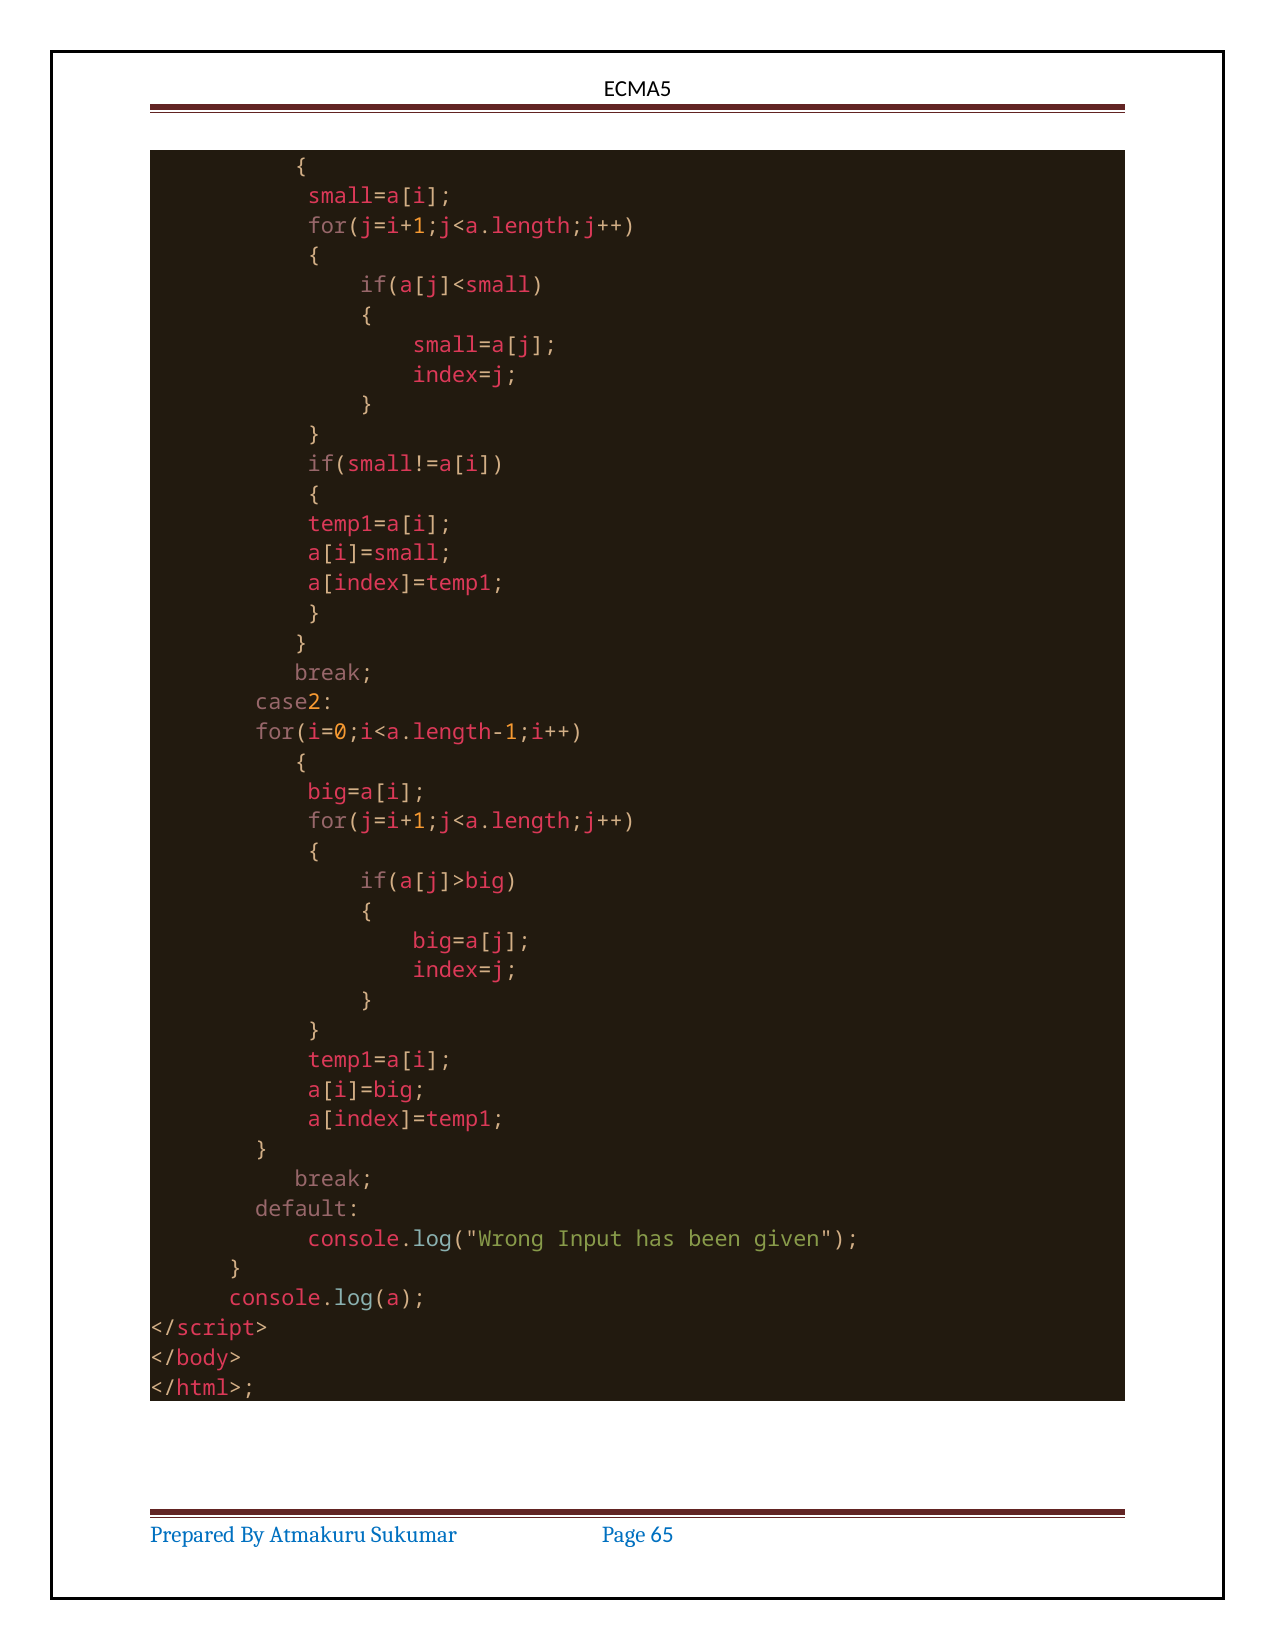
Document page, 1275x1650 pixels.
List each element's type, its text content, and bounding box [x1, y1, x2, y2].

text index=j; [150, 954, 1125, 984]
text break; [150, 1163, 1125, 1193]
text big=a[i]; [150, 776, 1125, 805]
text } [150, 418, 1125, 448]
text } [150, 627, 1125, 656]
text } [150, 984, 1125, 1014]
text if(small!=a[i]) [150, 448, 1125, 478]
text { [150, 150, 1125, 180]
text for(j=i+1;j<a.length;j++) [150, 209, 1125, 239]
text temp1=a[i]; [150, 1044, 1125, 1073]
text if(a[j]>big) [150, 865, 1125, 895]
text index=j; [150, 358, 1125, 388]
text for(i=0;i<a.length-1;i++) [150, 716, 1125, 746]
text a[index]=temp1; [150, 567, 1125, 597]
text for(j=i+1;j<a.length;j++) [150, 805, 1125, 835]
text a[i]=small; [150, 537, 1125, 567]
text } [150, 597, 1125, 627]
text big=a[j]; [150, 924, 1125, 954]
text } [150, 1252, 1125, 1282]
text case2: [150, 686, 1125, 716]
text temp1=a[i]; [150, 507, 1125, 537]
text </body> [150, 1342, 1125, 1371]
text { [150, 895, 1125, 924]
text } [150, 388, 1125, 418]
text } [150, 1014, 1125, 1044]
text } [150, 1133, 1125, 1163]
text break; [150, 656, 1125, 686]
text { [150, 746, 1125, 776]
text default: [150, 1193, 1125, 1222]
text { [150, 239, 1125, 269]
text if(a[j]<small) [150, 269, 1125, 299]
text </script> [150, 1312, 1125, 1342]
text { [150, 299, 1125, 329]
text console.log(a); [150, 1282, 1125, 1312]
text a[index]=temp1; [150, 1103, 1125, 1133]
text { [150, 835, 1125, 865]
text </html>; [150, 1371, 1125, 1401]
text small=a[j]; [150, 329, 1125, 358]
text console.log("Wrong Input has been given"); [150, 1222, 1125, 1252]
text a[i]=big; [150, 1073, 1125, 1103]
text small=a[i]; [150, 180, 1125, 209]
text { [150, 478, 1125, 507]
